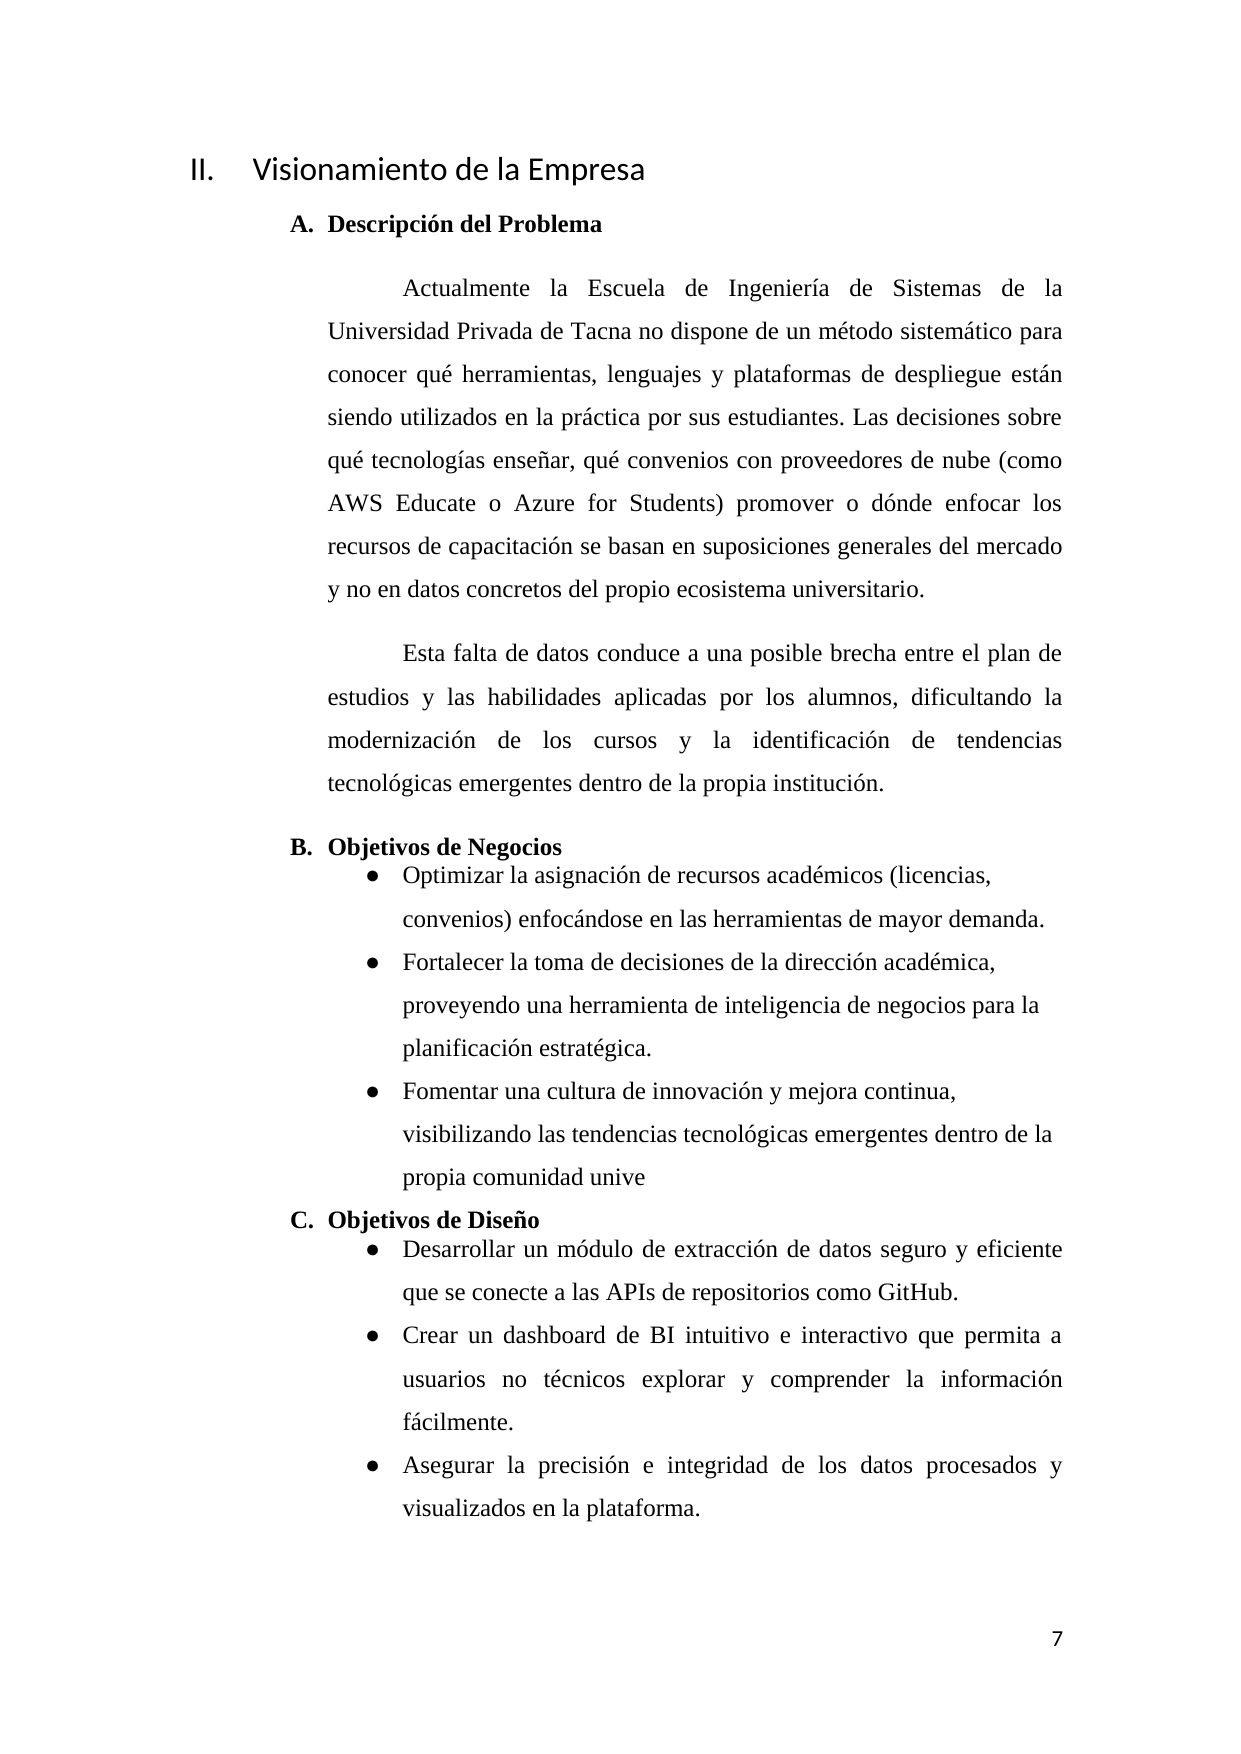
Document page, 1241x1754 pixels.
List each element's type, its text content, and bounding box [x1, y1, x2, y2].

list Desarrollar un módulo de extracción de datos seguro y eficiente que se conecte a las APIs de repositorios como GitHub. [365, 1234, 1063, 1306]
subtitle Objetivos de Diseño [290, 1206, 1063, 1234]
subtitle Objetivos de Negocios [290, 832, 1063, 861]
list Fortalecer la toma de decisiones de la dirección académica, proveyendo una herramienta de inteligencia de negocios para la planificación estratégica. [365, 947, 1063, 1062]
text Actualmente la Escuela de Ingeniería de Sistemas de la Universidad Privada de Tacna no dispone de un método sistemático para conocer qué herramientas, lenguajes y plataformas de despliegue están siendo utilizados en la práctica por sus estudiantes. Las decisiones sobre qué tecnologías enseñar, qué convenios con proveedores de nube (como AWS Educate o Azure for Students) promover o dónde enfocar los recursos de capacitación se basan en suposiciones generales del mercado y no en datos concretos del propio ecosistema universitario. [327, 273, 1063, 603]
list Optimizar la asignación de recursos académicos (licencias, convenios) enfocándose en las herramientas de mayor demanda. [365, 861, 1063, 932]
list Fomentar una cultura de innovación y mejora continua, visibilizando las tendencias tecnológicas emergentes dentro de la propia comunidad unive [365, 1076, 1063, 1191]
text Esta falta de datos conduce a una posible brecha entre el plan de estudios y las habilidades aplicadas por los alumnos, dificultando la modernización de los cursos y la identificación de tendencias tecnológicas emergentes dentro de la propia institución. [327, 638, 1063, 797]
list Crear un dashboard de BI intuitivo e interactivo que permita a usuarios no técnicos explorar y comprender la información fácilmente. [365, 1321, 1063, 1436]
list Asegurar la precisión e integridad de los datos procesados y visualizados en la plataforma. [365, 1450, 1063, 1522]
subtitle Descripción del Problema [290, 209, 1063, 237]
subtitle Visionamiento de la Empresa [215, 148, 1063, 188]
